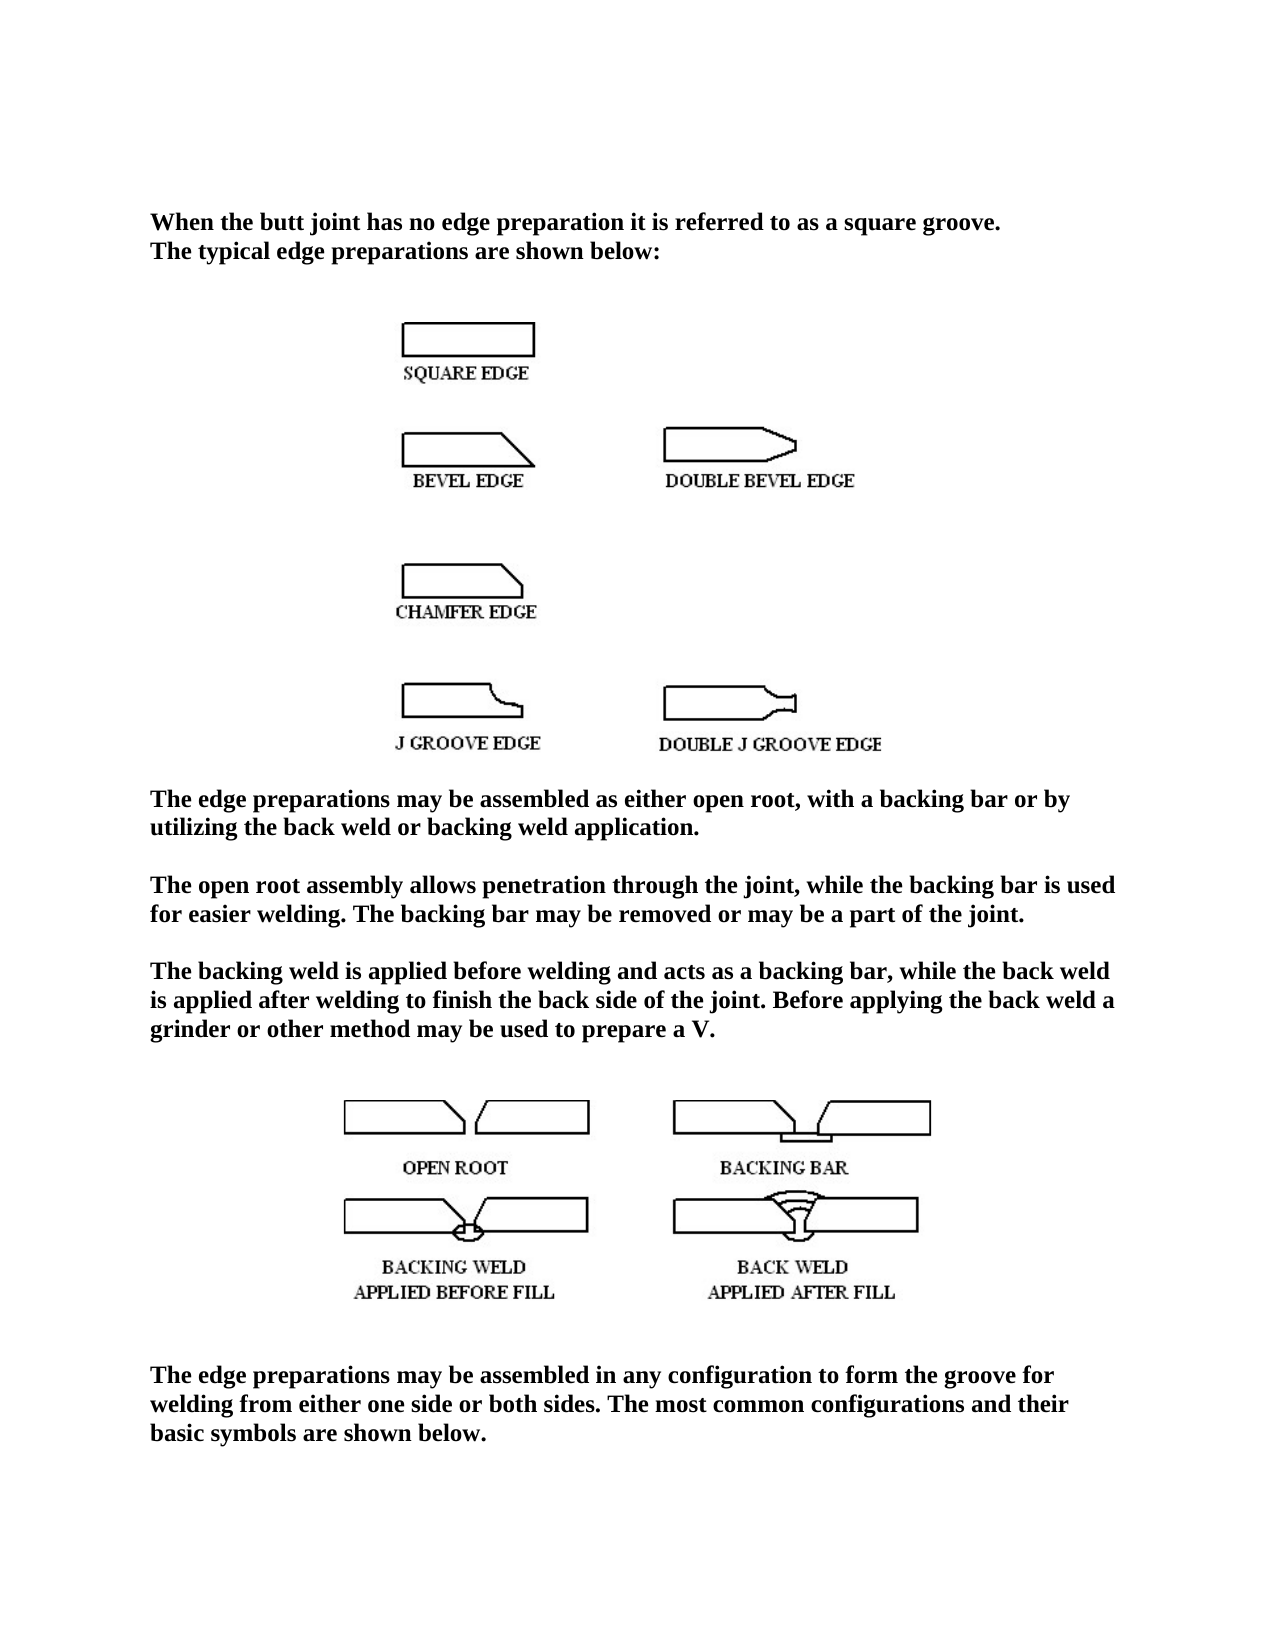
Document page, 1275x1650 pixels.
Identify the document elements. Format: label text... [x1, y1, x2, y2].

text The open root assembly allows penetration through the joint, while the backing bar is used for easier welding. The backing bar may be removed or may be a part of the joint. [150, 870, 1125, 927]
picture [394, 322, 882, 755]
text The backing weld is applied before welding and acts as a backing bar, while the back weld is applied after welding to finish the back side of the joint. Before applying the back weld a grinder or other method may be used to prepare a V. [150, 956, 1125, 1042]
text The edge preparations may be assembled as either open root, with a backing bar or by utilizing the back weld or backing weld application. [150, 784, 1125, 841]
text The typical edge preparations are shown below: [150, 236, 1125, 265]
picture [343, 1100, 932, 1303]
text When the butt joint has no edge preparation it is referred to as a square groove. [150, 207, 1125, 236]
text The edge preparations may be assembled in any configuration to form the groove for welding from either one side or both sides. The most common configurations and their basic symbols are shown below. [150, 1360, 1125, 1446]
